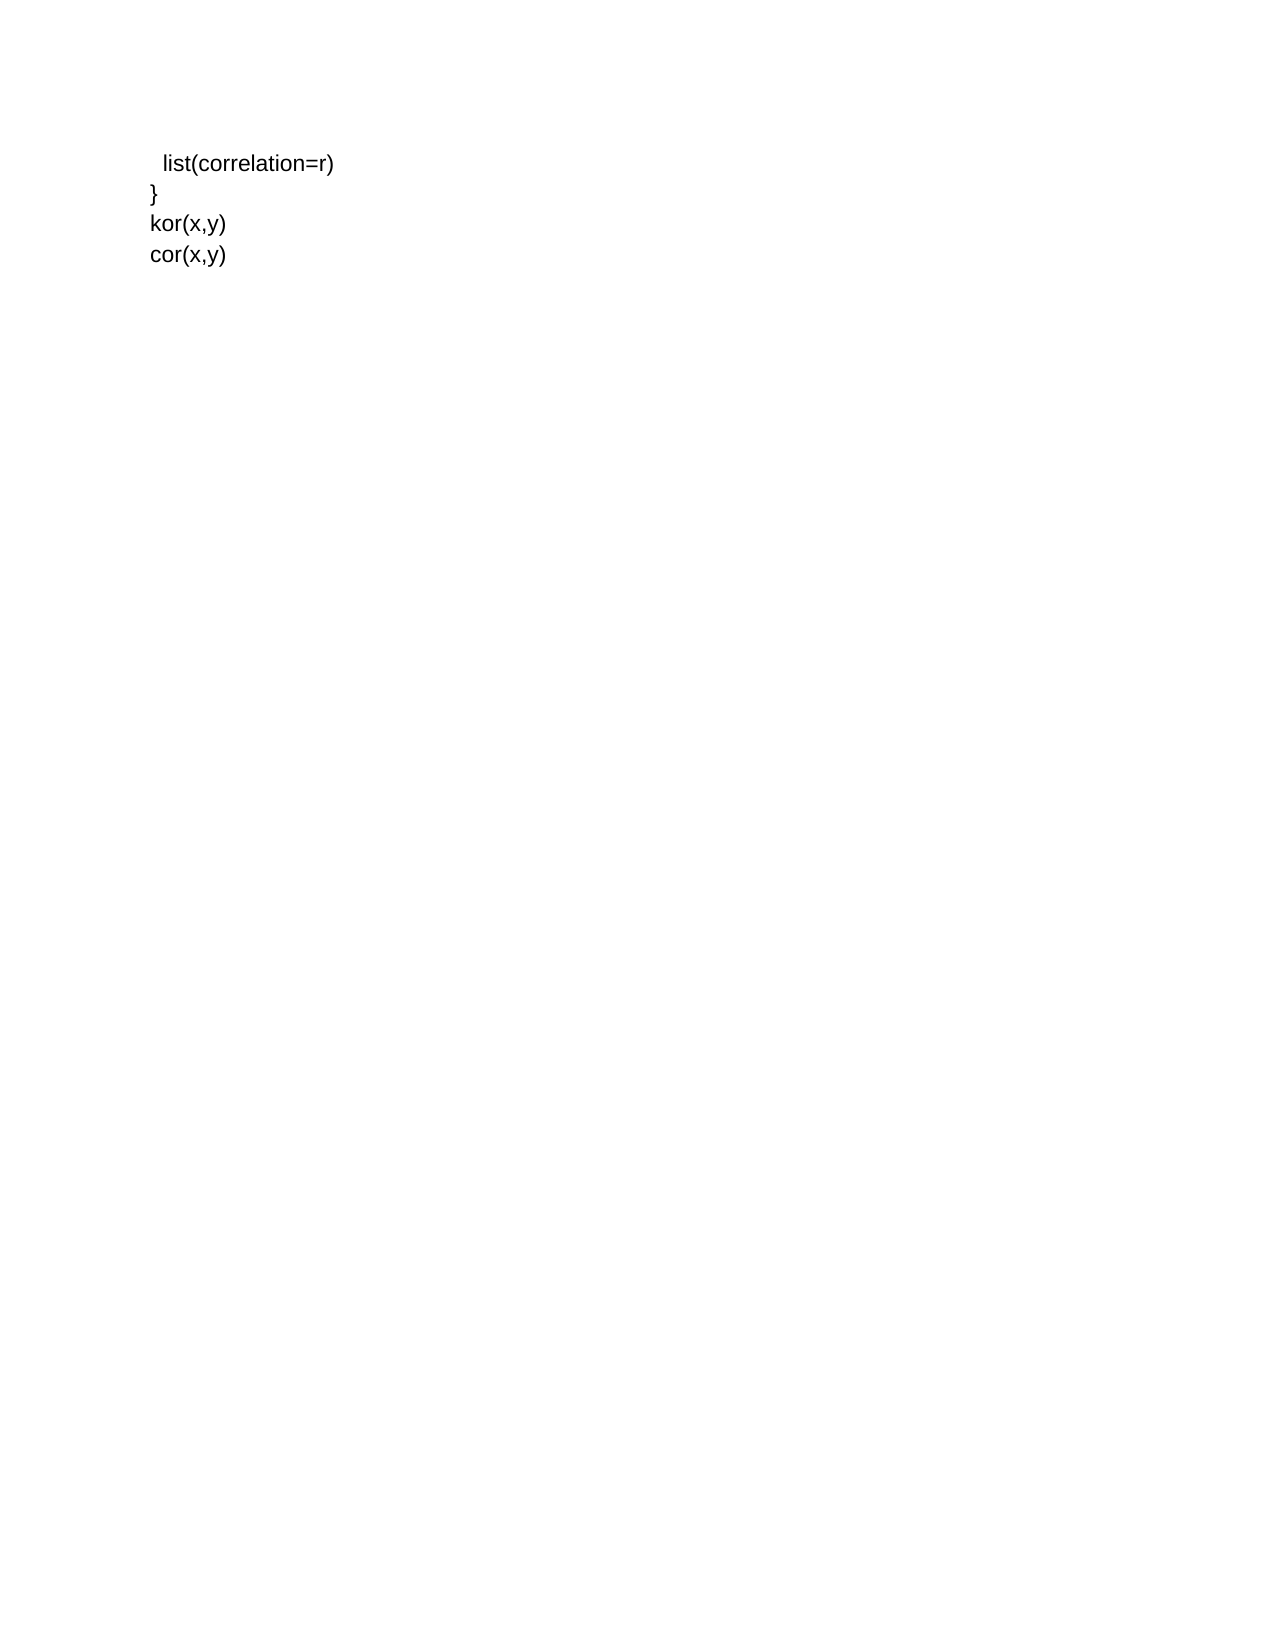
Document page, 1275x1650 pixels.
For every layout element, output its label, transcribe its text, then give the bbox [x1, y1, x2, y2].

text list(correlation=r) [150, 150, 1125, 176]
text } [150, 180, 1125, 207]
text cor(x,y) [150, 241, 1125, 267]
text kor(x,y) [150, 210, 1125, 237]
